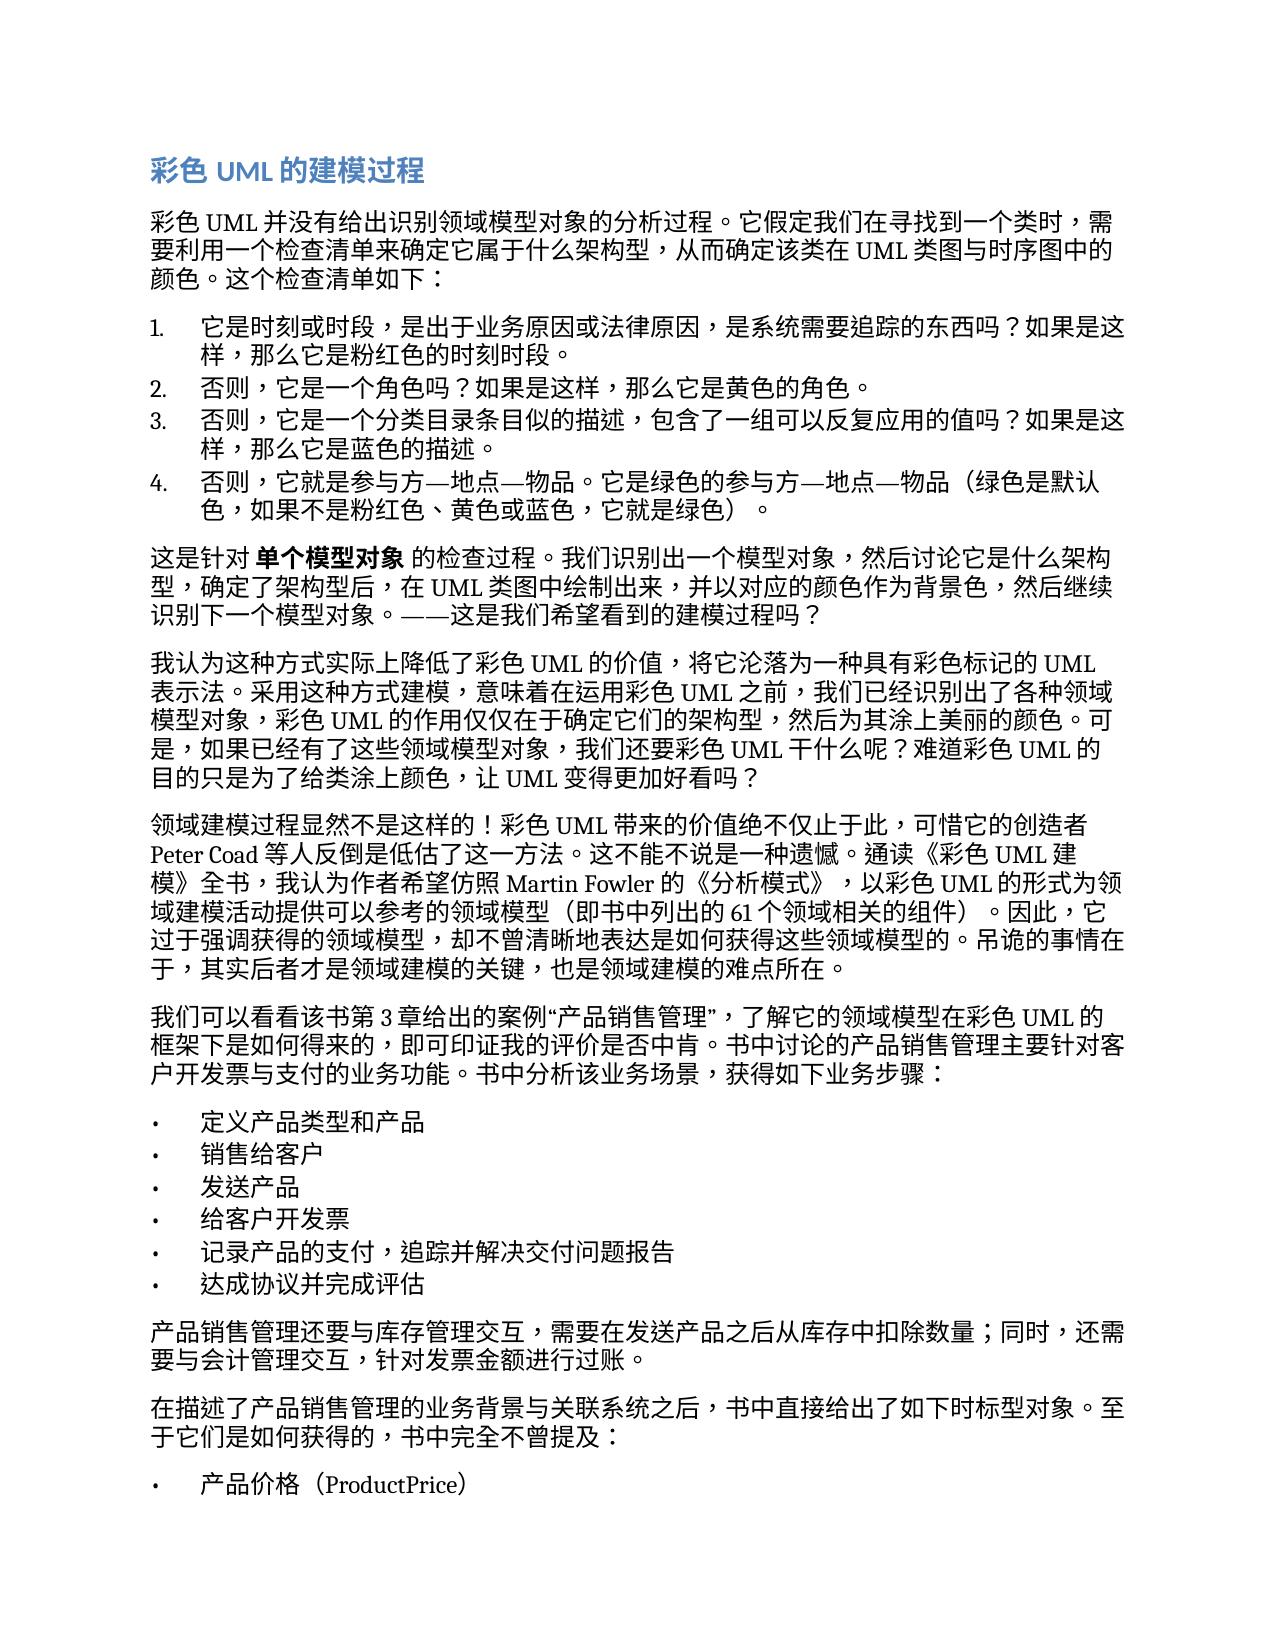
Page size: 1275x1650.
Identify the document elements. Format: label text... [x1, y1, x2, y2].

text 彩色 UML 并没有给出识别领域模型对象的分析过程。它假定我们在寻找到一个类时，需要利用一个检查清单来确定它属于什么架构型，从而确定该类在 UML 类图与时序图中的颜色。这个检查清单如下： [150, 208, 1125, 295]
list 销售给客户 [150, 1141, 1125, 1170]
text 产品销售管理还要与库存管理交互，需要在发送产品之后从库存中扣除数量；同时，还需要与会计管理交互，针对发票金额进行过账。 [150, 1318, 1125, 1376]
list 否则，它就是参与方—地点—物品。它是绿色的参与方—地点—物品（绿色是默认色，如果不是粉红色、黄色或蓝色，它就是绿色）。 [150, 468, 1125, 526]
list 否则，它是一个角色吗？如果是这样，那么它是黄色的角色。 [150, 375, 1125, 403]
list 达成协议并完成评估 [150, 1271, 1125, 1300]
list 产品价格（ProductPrice） [150, 1471, 1125, 1500]
list 给客户开发票 [150, 1206, 1125, 1235]
text 我们可以看看该书第 3 章给出的案例“产品销售管理”，了解它的领域模型在彩色 UML 的框架下是如何得来的，即可印证我的评价是否中肯。书中讨论的产品销售管理主要针对客户开发票与支付的业务功能。书中分析该业务场景，获得如下业务步骤： [150, 1003, 1125, 1090]
list 记录产品的支付，追踪并解决交付问题报告 [150, 1238, 1125, 1267]
text 领域建模过程显然不是这样的！彩色 UML 带来的价值绝不仅止于此，可惜它的创造者 Peter Coad 等人反倒是低估了这一方法。这不能不说是一种遗憾。通读《彩色 UML 建模》全书，我认为作者希望仿照 Martin Fowler 的《分析模式》，以彩色 UML 的形式为领域建模活动提供可以参考的领域模型（即书中列出的 61 个领域相关的组件）。因此，它过于强调获得的领域模型，却不曾清晰地表达是如何获得这些领域模型的。吊诡的事情在于，其实后者才是领域建模的关键，也是领域建模的难点所在。 [150, 812, 1125, 985]
subtitle 彩色 UML 的建模过程 [150, 150, 1125, 190]
text 我认为这种方式实际上降低了彩色 UML 的价值，将它沦落为一种具有彩色标记的 UML 表示法。采用这种方式建模，意味着在运用彩色 UML 之前，我们已经识别出了各种领域模型对象，彩色 UML 的作用仅仅在于确定它们的架构型，然后为其涂上美丽的颜色。可是，如果已经有了这些领域模型对象，我们还要彩色 UML 干什么呢？难道彩色 UML 的目的只是为了给类涂上颜色，让 UML 变得更加好看吗？ [150, 650, 1125, 793]
list 它是时刻或时段，是出于业务原因或法律原因，是系统需要追踪的东西吗？如果是这样，那么它是粉红色的时刻时段。 [150, 313, 1125, 371]
text 这是针对 单个模型对象 的检查过程。我们识别出一个模型对象，然后讨论它是什么架构型，确定了架构型后，在 UML 类图中绘制出来，并以对应的颜色作为背景色，然后继续识别下一个模型对象。——这是我们希望看到的建模过程吗？ [150, 545, 1125, 631]
list 定义产品类型和产品 [150, 1108, 1125, 1137]
text 在描述了产品销售管理的业务背景与关联系统之后，书中直接给出了如下时标型对象。至于它们是如何获得的，书中完全不曾提及： [150, 1395, 1125, 1452]
list 发送产品 [150, 1173, 1125, 1202]
list 否则，它是一个分类目录条目似的描述，包含了一组可以反复应用的值吗？如果是这样，那么它是蓝色的描述。 [150, 407, 1125, 465]
